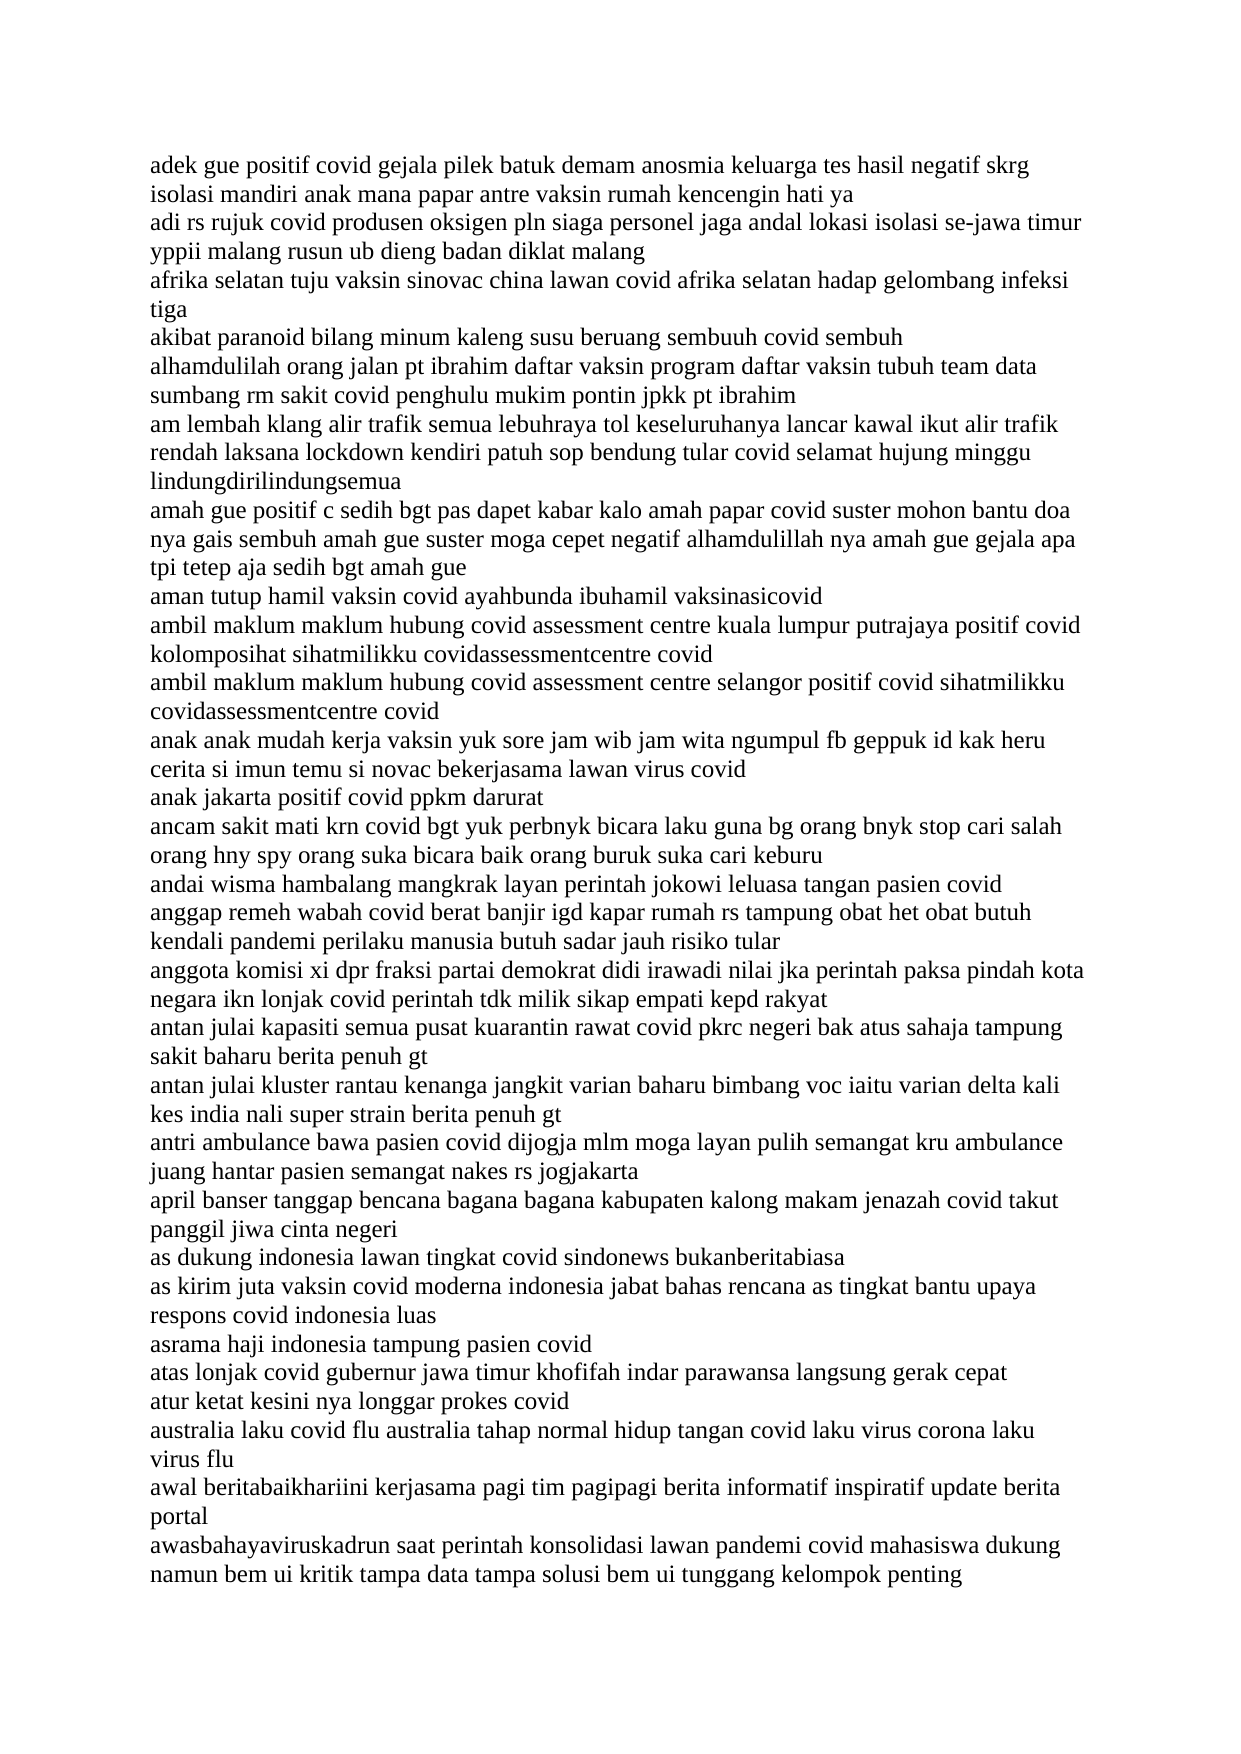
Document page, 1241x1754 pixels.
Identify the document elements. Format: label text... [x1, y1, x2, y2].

text atas lonjak covid gubernur jawa timur khofifah indar parawansa langsung gerak cepat [150, 1357, 1090, 1386]
text april banser tanggap bencana bagana bagana kabupaten kalong makam jenazah covid takut panggil jiwa cinta negeri [150, 1185, 1090, 1242]
text asrama haji indonesia tampung pasien covid [150, 1329, 1090, 1357]
text amah gue positif c sedih bgt pas dapet kabar kalo amah papar covid suster mohon bantu doa nya gais sembuh amah gue suster moga cepet negatif alhamdulillah nya amah gue gejala apa tpi tetep aja sedih bgt amah gue [150, 495, 1090, 581]
text akibat paranoid bilang minum kaleng susu beruang sembuuh covid sembuh [150, 322, 1090, 351]
text as kirim juta vaksin covid moderna indonesia jabat bahas rencana as tingkat bantu upaya respons covid indonesia luas [150, 1271, 1090, 1329]
text ancam sakit mati krn covid bgt yuk perbnyk bicara laku guna bg orang bnyk stop cari salah orang hny spy orang suka bicara baik orang buruk suka cari keburu [150, 811, 1090, 869]
text andai wisma hambalang mangkrak layan perintah jokowi leluasa tangan pasien covid [150, 869, 1090, 897]
text afrika selatan tuju vaksin sinovac china lawan covid afrika selatan hadap gelombang infeksi tiga [150, 265, 1090, 322]
text adek gue positif covid gejala pilek batuk demam anosmia keluarga tes hasil negatif skrg isolasi mandiri anak mana papar antre vaksin rumah kencengin hati ya [150, 150, 1090, 207]
text ambil maklum maklum hubung covid assessment centre selangor positif covid sihatmilikku covidassessmentcentre covid [150, 667, 1090, 725]
text australia laku covid flu australia tahap normal hidup tangan covid laku virus corona laku virus flu [150, 1415, 1090, 1472]
text anggap remeh wabah covid berat banjir igd kapar rumah rs tampung obat het obat butuh kendali pandemi perilaku manusia butuh sadar jauh risiko tular [150, 897, 1090, 955]
text ambil maklum maklum hubung covid assessment centre kuala lumpur putrajaya positif covid kolomposihat sihatmilikku covidassessmentcentre covid [150, 610, 1090, 667]
text as dukung indonesia lawan tingkat covid sindonews bukanberitabiasa [150, 1242, 1090, 1271]
text awasbahayaviruskadrun saat perintah konsolidasi lawan pandemi covid mahasiswa dukung namun bem ui kritik tampa data tampa solusi bem ui tunggang kelompok penting [150, 1530, 1090, 1587]
text adi rs rujuk covid produsen oksigen pln siaga personel jaga andal lokasi isolasi se-jawa timur yppii malang rusun ub dieng badan diklat malang [150, 207, 1090, 265]
text awal beritabaikhariini kerjasama pagi tim pagipagi berita informatif inspiratif update berita portal [150, 1472, 1090, 1530]
text atur ketat kesini nya longgar prokes covid [150, 1386, 1090, 1415]
text am lembah klang alir trafik semua lebuhraya tol keseluruhanya lancar kawal ikut alir trafik rendah laksana lockdown kendiri patuh sop bendung tular covid selamat hujung minggu lindungdirilindungsemua [150, 409, 1090, 495]
text anak anak mudah kerja vaksin yuk sore jam wib jam wita ngumpul fb geppuk id kak heru cerita si imun temu si novac bekerjasama lawan virus covid [150, 725, 1090, 782]
text aman tutup hamil vaksin covid ayahbunda ibuhamil vaksinasicovid [150, 581, 1090, 610]
text antan julai kapasiti semua pusat kuarantin rawat covid pkrc negeri bak atus sahaja tampung sakit baharu berita penuh gt [150, 1012, 1090, 1070]
text antan julai kluster rantau kenanga jangkit varian baharu bimbang voc iaitu varian delta kali kes india nali super strain berita penuh gt [150, 1070, 1090, 1127]
text antri ambulance bawa pasien covid dijogja mlm moga layan pulih semangat kru ambulance juang hantar pasien semangat nakes rs jogjakarta [150, 1127, 1090, 1185]
text anggota komisi xi dpr fraksi partai demokrat didi irawadi nilai jka perintah paksa pindah kota negara ikn lonjak covid perintah tdk milik sikap empati kepd rakyat [150, 955, 1090, 1012]
text alhamdulilah orang jalan pt ibrahim daftar vaksin program daftar vaksin tubuh team data sumbang rm sakit covid penghulu mukim pontin jpkk pt ibrahim [150, 351, 1090, 409]
text anak jakarta positif covid ppkm darurat [150, 782, 1090, 811]
